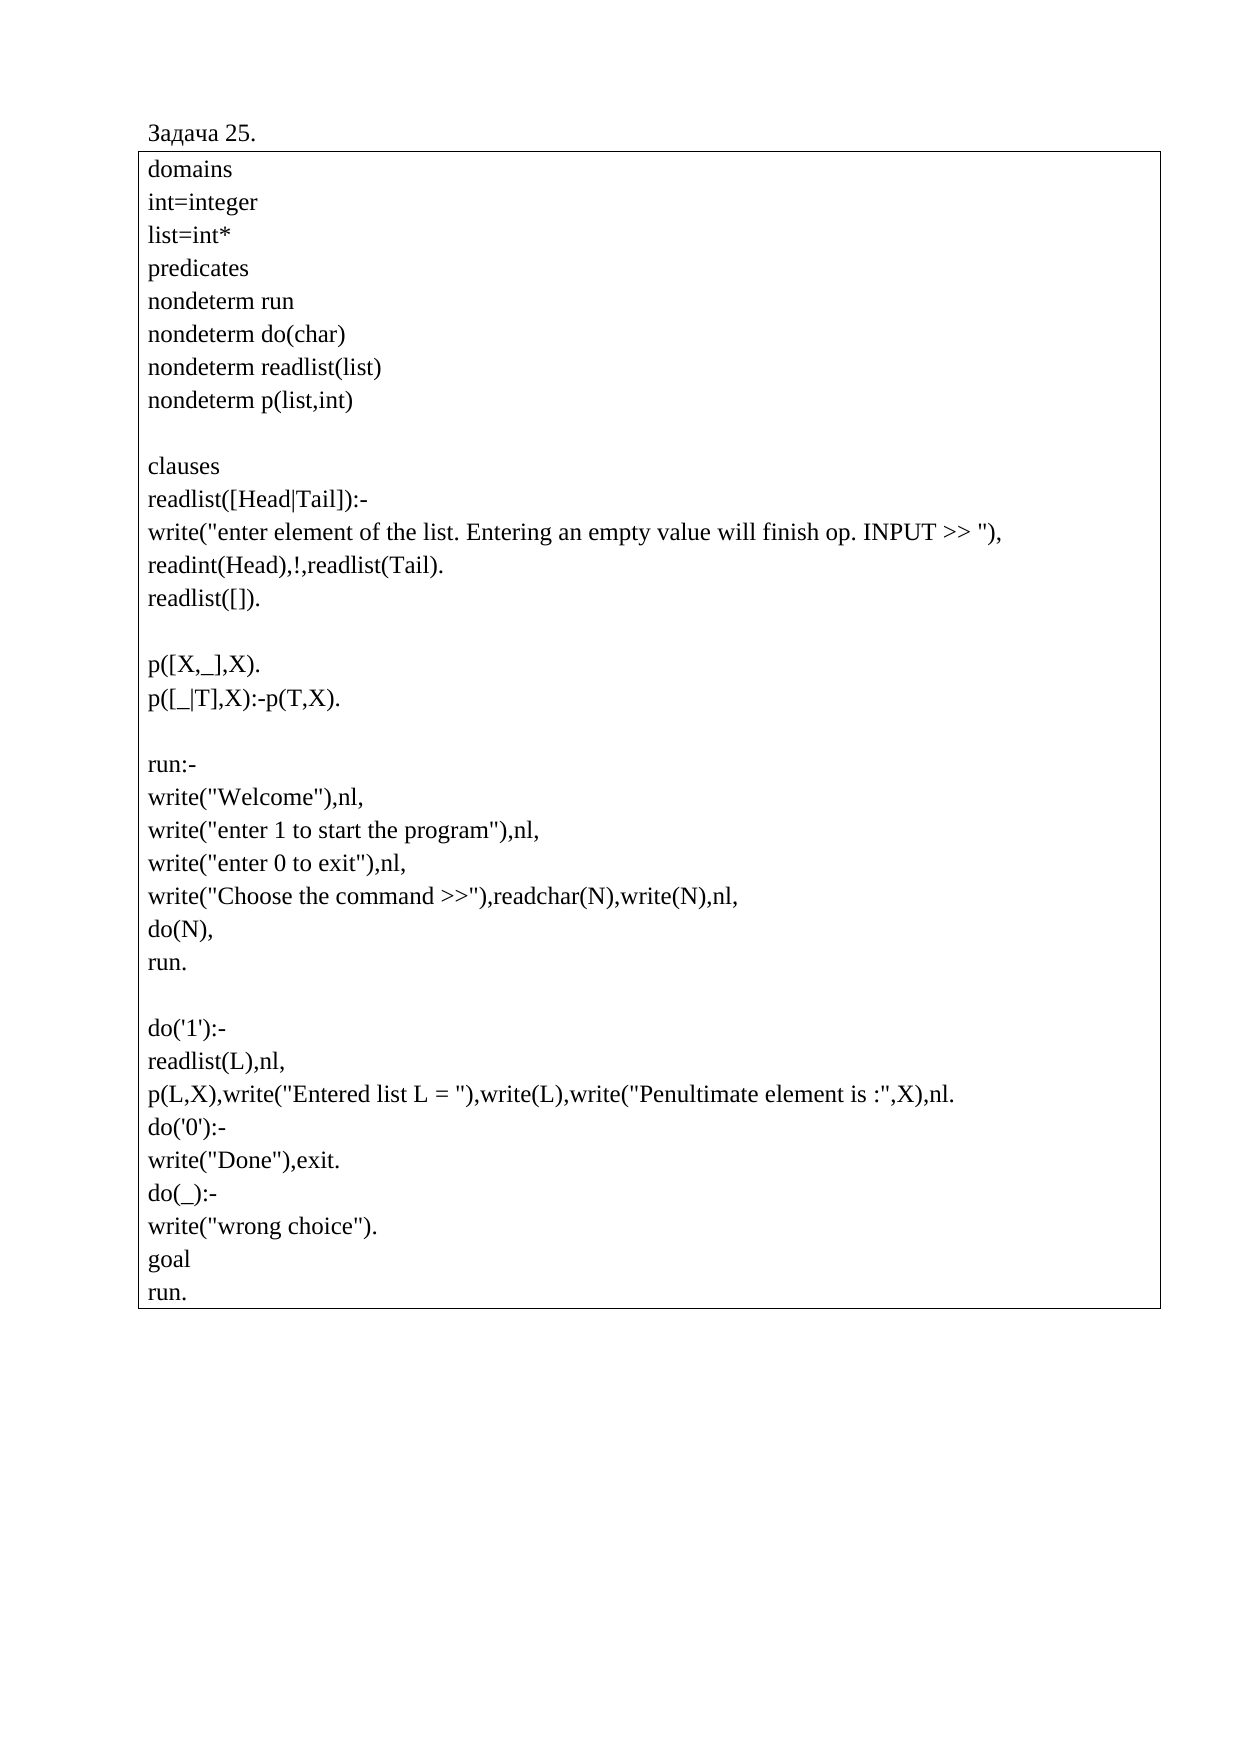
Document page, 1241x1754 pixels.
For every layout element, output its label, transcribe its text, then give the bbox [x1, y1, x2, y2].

text readlist([Head|Tail]):- [139, 481, 1160, 513]
text predicates [139, 250, 1160, 282]
text write("Welcome"),nl, [139, 778, 1160, 810]
text readlist(L),nl, [139, 1043, 1160, 1074]
text readlist([]). [139, 580, 1160, 612]
text goal [139, 1241, 1160, 1273]
text do('1'):- [139, 1010, 1160, 1042]
text nondeterm do(char) [139, 316, 1160, 348]
text domains [139, 152, 1160, 183]
text p([_|T],X):-p(T,X). [139, 679, 1160, 711]
text clauses [139, 448, 1160, 480]
text run:- [139, 746, 1160, 777]
text do(_):- [139, 1175, 1160, 1207]
text write("enter 0 to exit"),nl, [139, 844, 1160, 876]
text Задача 25. [148, 118, 1152, 147]
text do('0'):- [139, 1109, 1160, 1141]
text run. [139, 944, 1160, 976]
text nondeterm p(list,int) [139, 382, 1160, 414]
text list=int* [139, 217, 1160, 249]
text do(N), [139, 911, 1160, 942]
text p([X,_],X). [139, 646, 1160, 678]
text write("enter 1 to start the program"),nl, [139, 812, 1160, 843]
text p(L,X),write("Entered list L = "),write(L),write("Penultimate element is :",X),nl. [139, 1076, 1160, 1108]
text nondeterm run [139, 283, 1160, 315]
text write("wrong choice"). [139, 1208, 1160, 1240]
text readint(Head),!,readlist(Tail). [139, 547, 1160, 579]
text nondeterm readlist(list) [139, 349, 1160, 381]
text write("Choose the command >>"),readchar(N),write(N),nl, [139, 878, 1160, 909]
text write("Done"),exit. [139, 1142, 1160, 1174]
text int=integer [139, 184, 1160, 216]
text write("enter element of the list. Entering an empty value will finish op. INPUT >> "), [139, 514, 1160, 546]
text run. [139, 1274, 1160, 1308]
